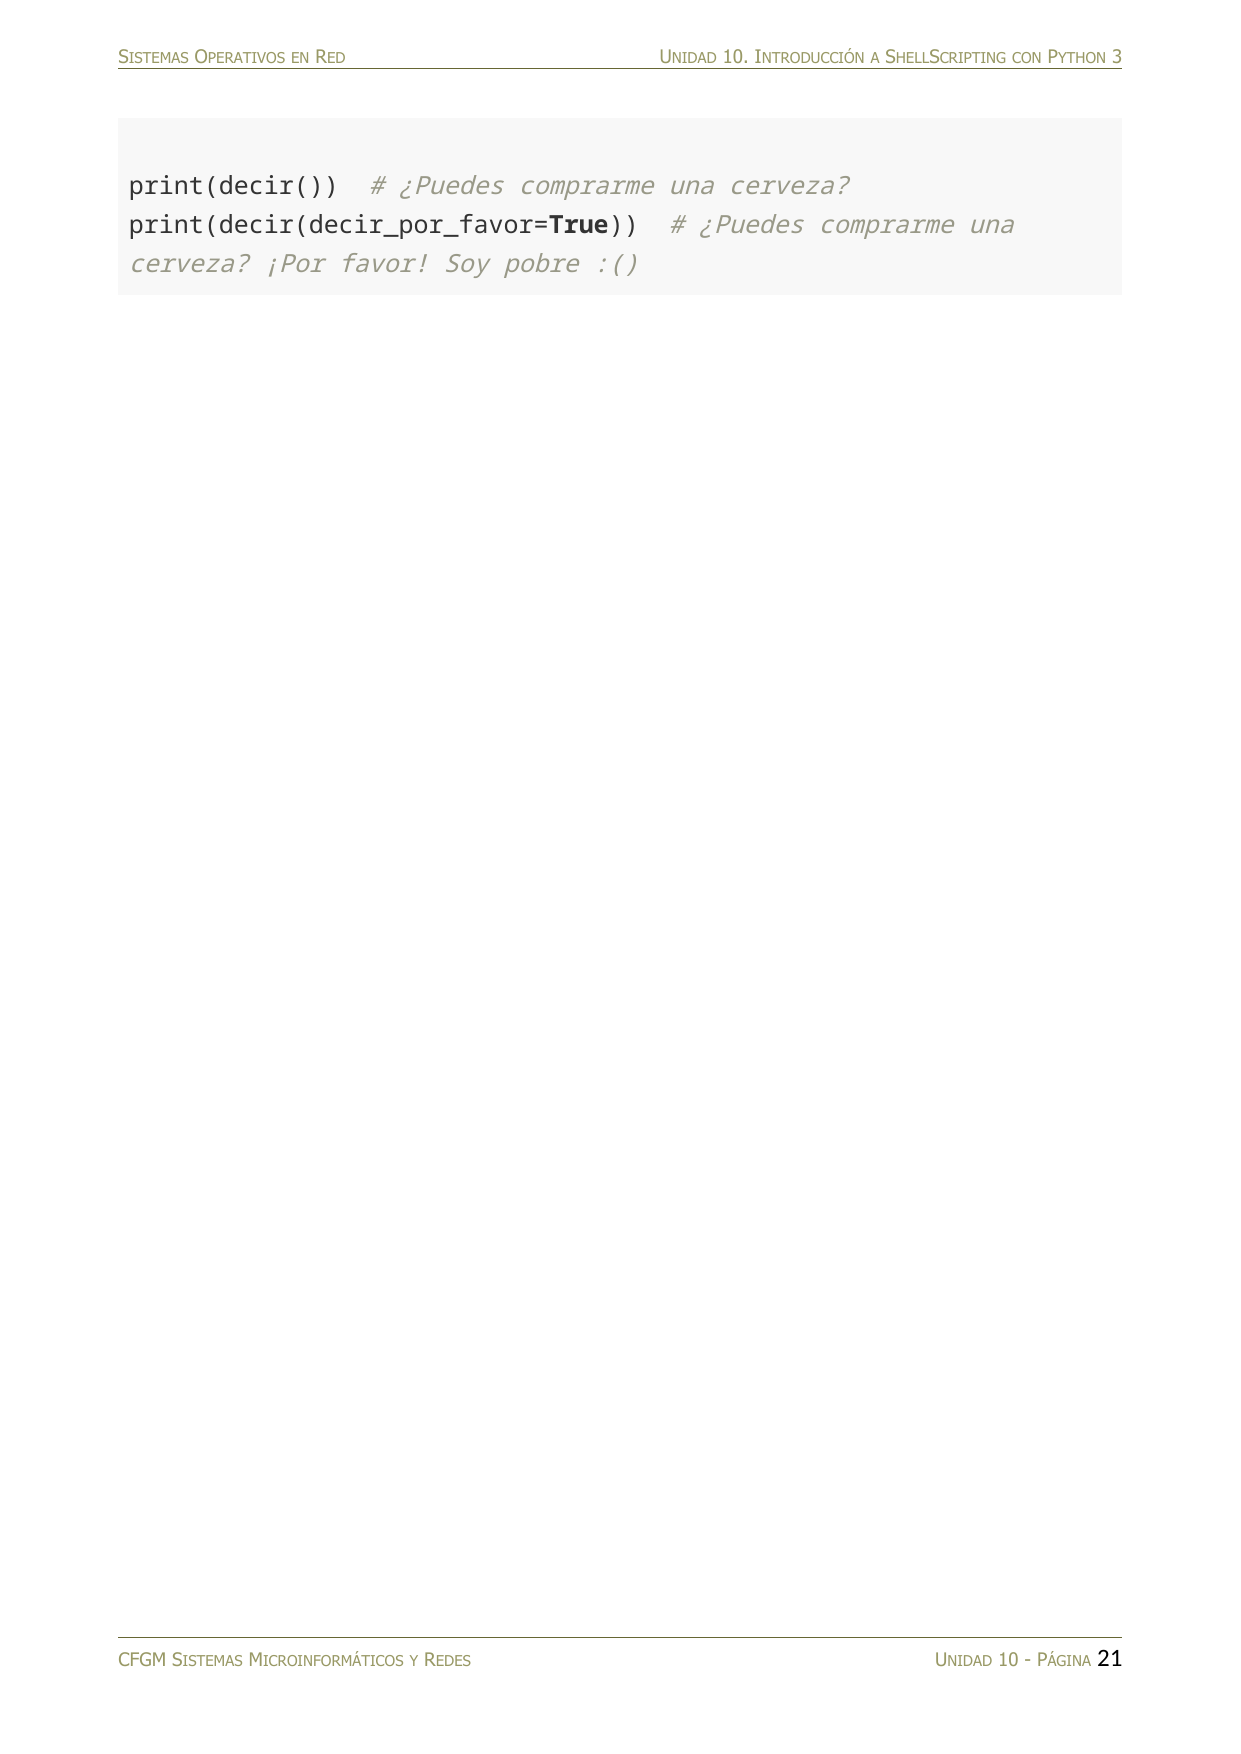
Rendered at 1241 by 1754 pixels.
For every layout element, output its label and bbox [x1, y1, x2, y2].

table_header [118, 118, 1122, 295]
